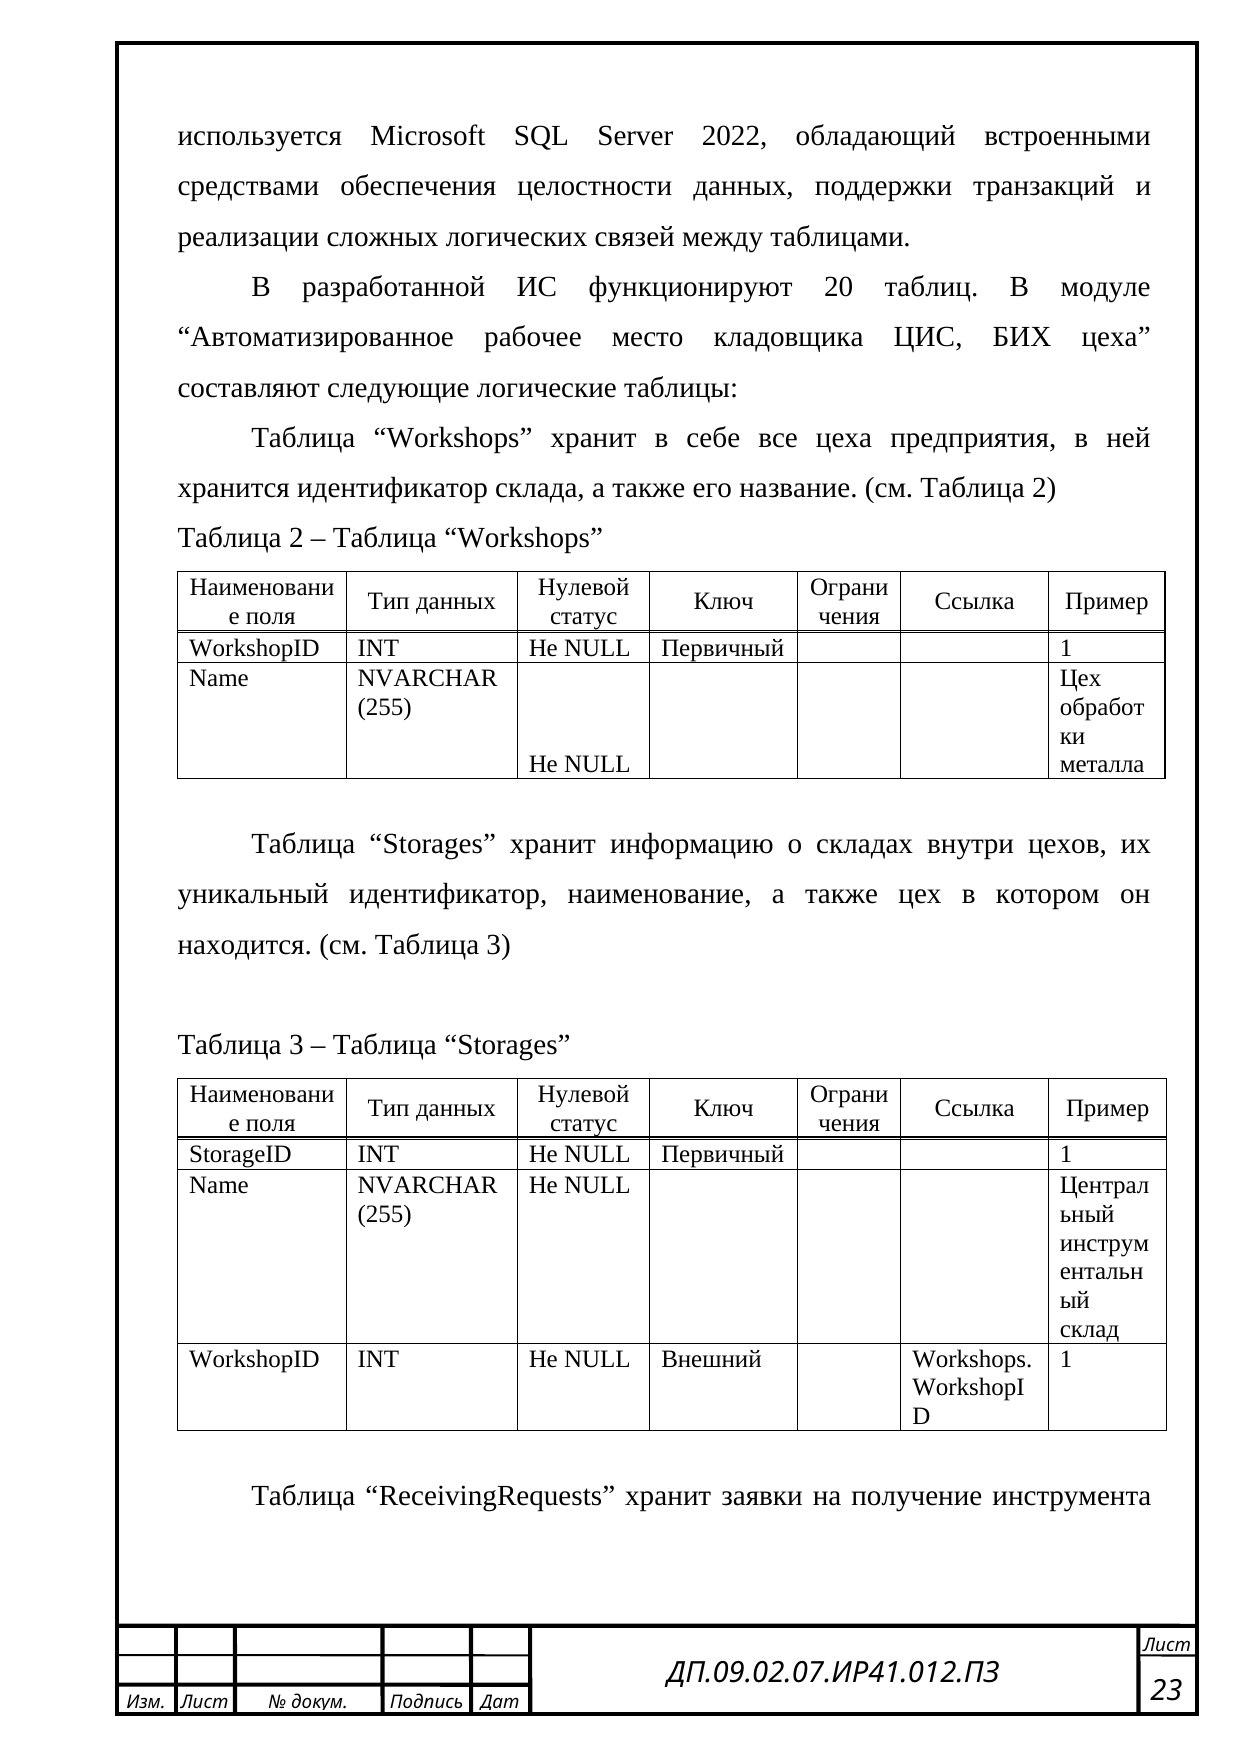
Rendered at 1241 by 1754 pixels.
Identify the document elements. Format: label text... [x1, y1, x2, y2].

table_cell INT [347, 1140, 517, 1169]
table_cell StorageID [178, 1140, 346, 1169]
text Таблица 2 – Таблица “Workshops” [177, 521, 1152, 554]
table_cell INT [347, 633, 517, 662]
table_cell 1 [1049, 1344, 1166, 1430]
table_cell Name [178, 1170, 346, 1343]
table_cell Не NULL [518, 1344, 649, 1430]
table_header Ограничения [798, 1079, 900, 1136]
table_header Наименование поля [178, 572, 346, 629]
table_cell Не NULL [518, 1140, 649, 1169]
table_cell Не NULL [518, 663, 649, 778]
table_cell Центральный инструментальный склад [1049, 1170, 1166, 1343]
table_cell [901, 633, 1048, 662]
table_header Ограничения [798, 572, 900, 629]
table_cell Первичный [650, 633, 797, 662]
text Таблица “Workshops” хранит в себе все цеха предприятия, в ней хранится идентификатор склада, а также его название. (см. Таблица 2) [177, 420, 1152, 504]
table_cell [798, 1344, 900, 1430]
table_cell [901, 663, 1048, 778]
text Таблица 3 – Таблица “Storages” [177, 1027, 1152, 1061]
table_cell [901, 1140, 1048, 1169]
table_header Тип данных [347, 1079, 517, 1136]
table_cell [650, 1170, 797, 1343]
table_cell Цех обработки металла [1049, 663, 1164, 778]
text В разработанной ИС функционируют 20 таблиц. В модуле “Автоматизированное рабочее место кладовщика ЦИС, БИХ цеха” составляют следующие логические таблицы: [177, 269, 1152, 403]
table_cell WorkshopID [178, 1344, 346, 1430]
table_cell NVARCHAR (255) [347, 663, 517, 778]
table_header Нулевой статус [518, 572, 649, 629]
table_cell [798, 1140, 900, 1169]
table_cell WorkshopID [178, 633, 346, 662]
table_cell Name [178, 663, 346, 778]
table_header Ключ [650, 1079, 797, 1136]
table_cell Не NULL [518, 1170, 649, 1343]
table_cell Workshops.WorkshopID [901, 1344, 1048, 1430]
table_header Ссылка [901, 572, 1048, 629]
table_header Ссылка [901, 1079, 1048, 1136]
table_cell NVARCHAR (255) [347, 1170, 517, 1343]
table_header Тип данных [347, 572, 517, 629]
table_cell [650, 663, 797, 778]
table_cell Внешний [650, 1344, 797, 1430]
table_cell INT [347, 1344, 517, 1430]
text Таблица “Storages” хранит информацию о складах внутри цехов, их уникальный идентификатор, наименование, а также цех в котором он находится. (см. Таблица 3) [177, 826, 1152, 960]
table_header Ключ [650, 572, 797, 629]
table_cell [798, 633, 900, 662]
table_header Пример [1049, 1079, 1166, 1136]
table_cell 1 [1049, 633, 1164, 662]
table_cell [798, 1170, 900, 1343]
table_cell 1 [1049, 1140, 1166, 1169]
table_header Наименование поля [178, 1079, 346, 1136]
table_cell [901, 1170, 1048, 1343]
table_header Нулевой статус [518, 1079, 649, 1136]
table_header Пример [1049, 572, 1164, 629]
table_cell Не NULL [518, 633, 649, 662]
table_cell [798, 663, 900, 778]
table_cell Первичный [650, 1140, 797, 1169]
